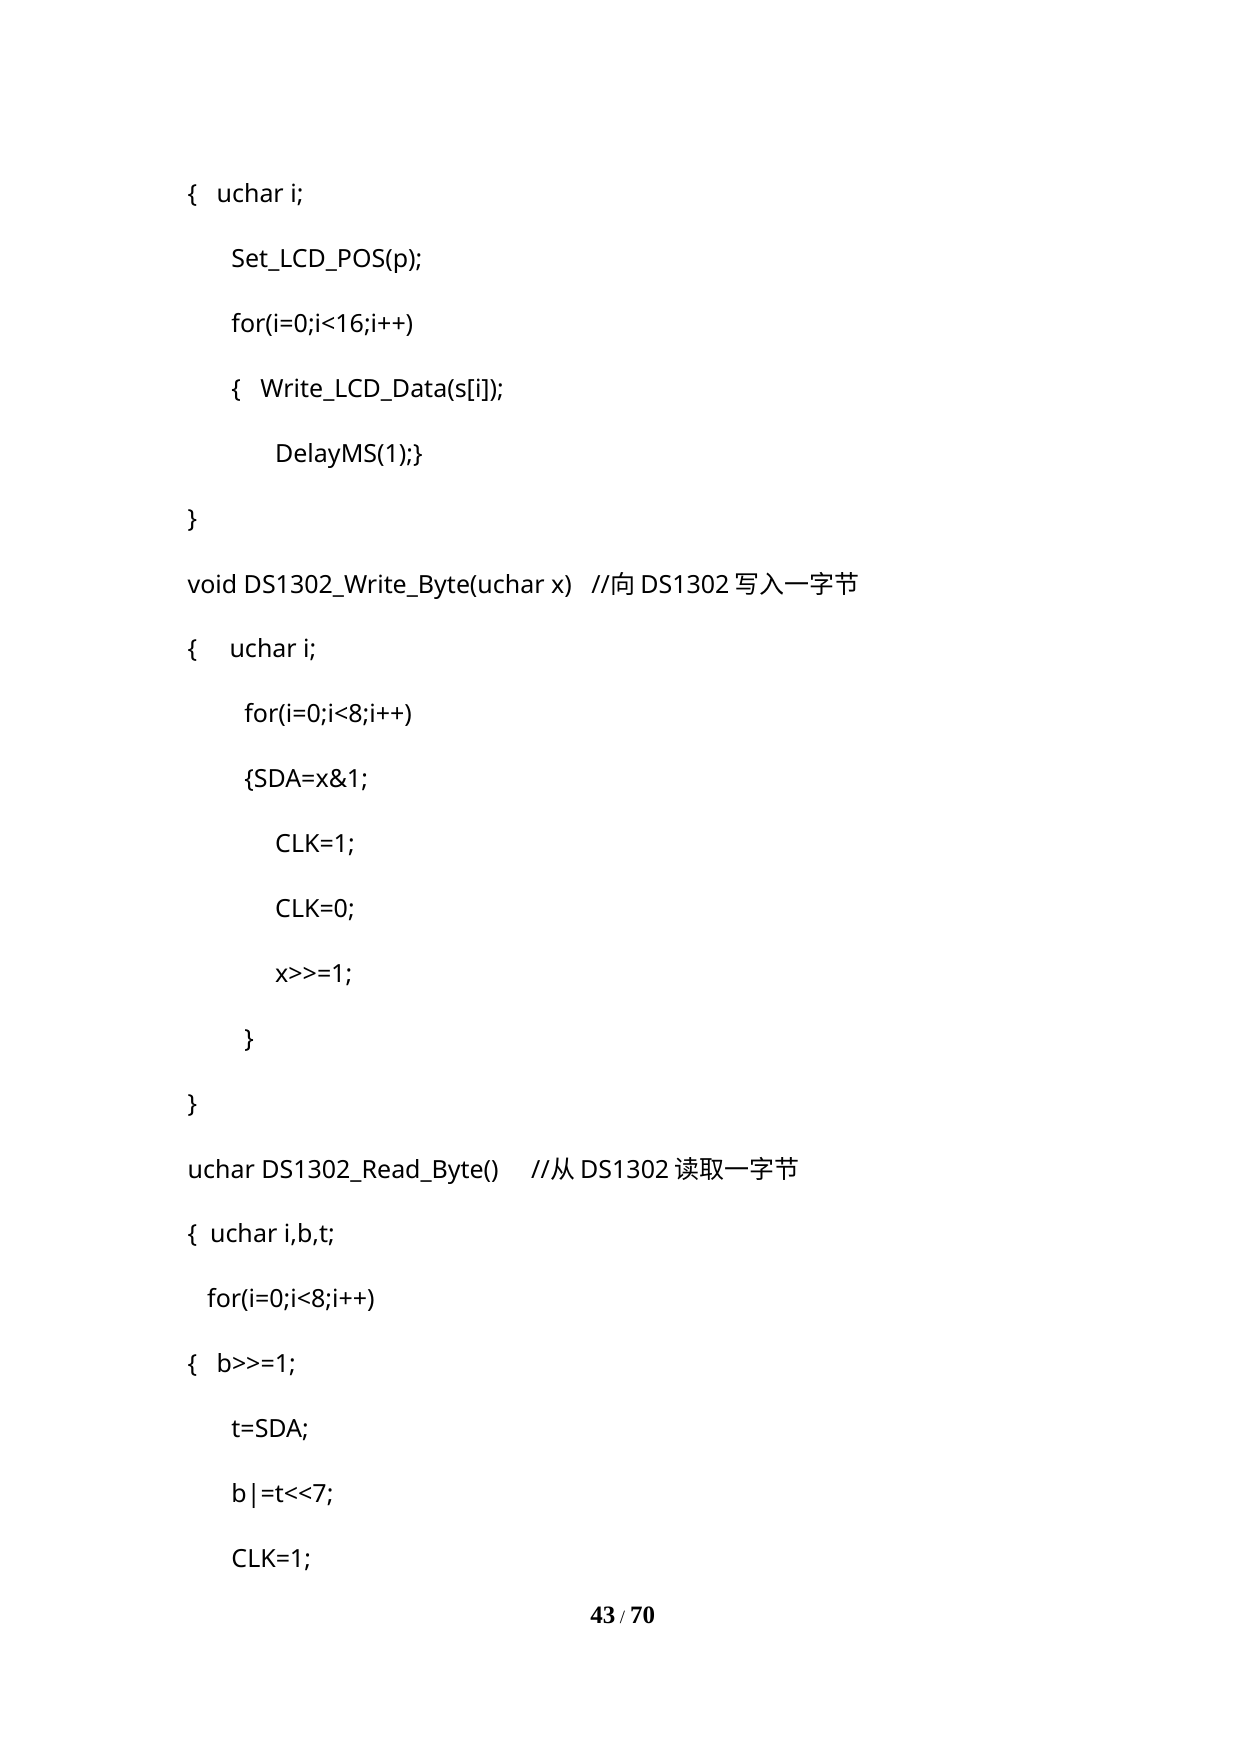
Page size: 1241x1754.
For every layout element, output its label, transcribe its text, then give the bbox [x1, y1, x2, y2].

text { uchar i; [187, 160, 1053, 225]
text uchar DS1302_Read_Byte() //从DS1302读取一字节 [187, 1135, 1053, 1200]
text CLK=1; [187, 1525, 1053, 1590]
text t=SDA; [187, 1395, 1053, 1460]
text { b>>=1; [187, 1330, 1053, 1395]
text x>>=1; [187, 940, 1053, 1005]
text } [187, 485, 1053, 550]
text {SDA=x&1; [187, 745, 1053, 810]
text Set_LCD_POS(p); [187, 225, 1053, 290]
text { uchar i,b,t; [187, 1200, 1053, 1265]
text } [187, 1005, 1053, 1070]
text CLK=0; [187, 875, 1053, 940]
text DelayMS(1);} [187, 420, 1053, 485]
text for(i=0;i<8;i++) [187, 680, 1053, 745]
text { uchar i; [187, 615, 1053, 680]
text CLK=1; [187, 810, 1053, 875]
text for(i=0;i<16;i++) [187, 290, 1053, 355]
text for(i=0;i<8;i++) [187, 1265, 1053, 1330]
text void DS1302_Write_Byte(uchar x) //向DS1302写入一字节 [187, 550, 1053, 615]
text { Write_LCD_Data(s[i]); [187, 355, 1053, 420]
text } [187, 1070, 1053, 1135]
text b|=t<<7; [187, 1460, 1053, 1525]
